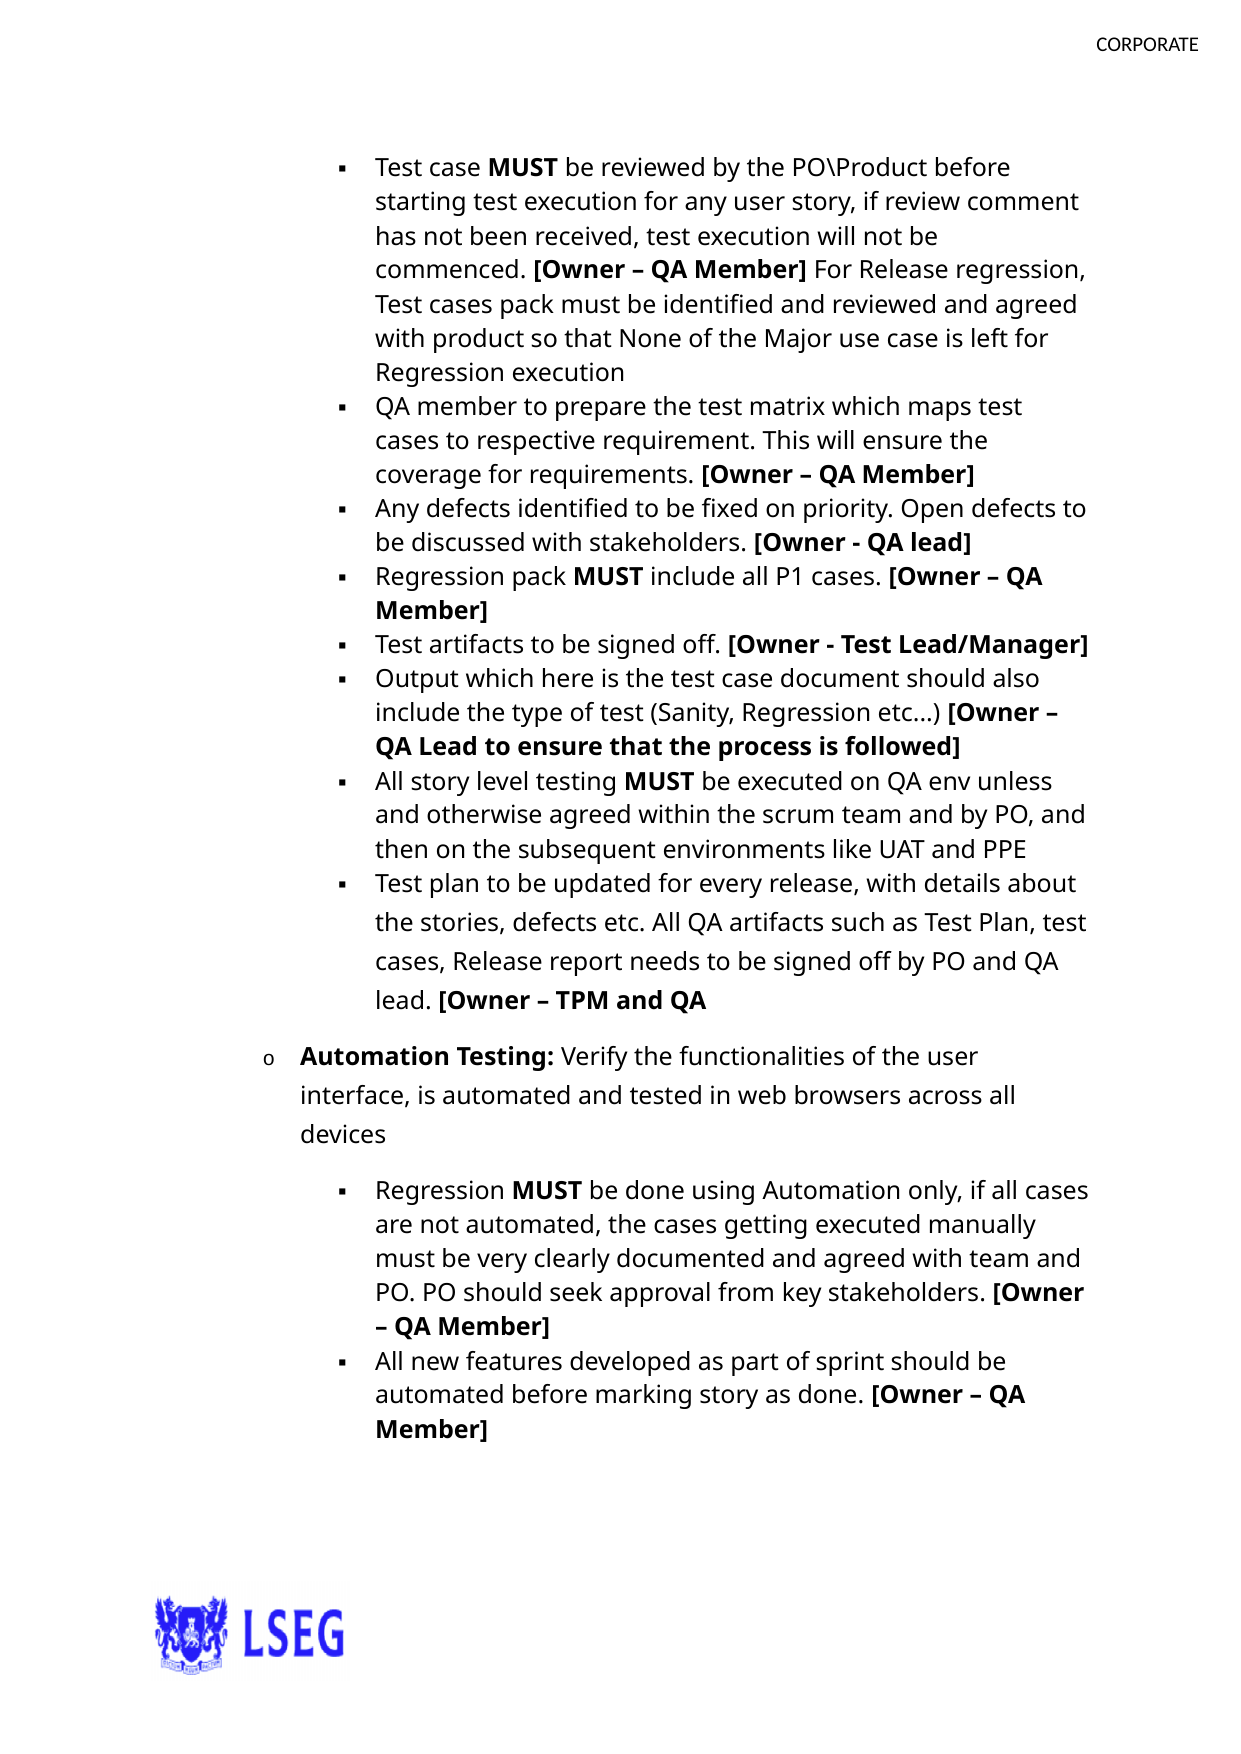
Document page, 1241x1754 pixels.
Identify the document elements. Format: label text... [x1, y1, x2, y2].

list QA member to prepare the test matrix which maps test cases to respective requirement. This will ensure the coverage for requirements. [Owner – QA Member] [337, 388, 1090, 491]
list All new features developed as part of sprint should be automated before marking story as done. [Owner – QA Member] [337, 1343, 1090, 1445]
list Test case MUST be reviewed by the PO\Product before starting test execution for any user story, if review comment has not been received, test execution will not be commenced. [Owner – QA Member] For Release regression, Test cases pack must be identified and reviewed and agreed with product so that None of the Major use case is left for Regression execution [337, 150, 1090, 388]
list All story level testing MUST be executed on QA env unless and otherwise agreed within the scrum team and by PO, and then on the subsequent environments like UAT and PPE [337, 763, 1090, 865]
list Test artifacts to be signed off. [Owner - Test Lead/Manager] [337, 627, 1090, 661]
list Regression MUST be done using Automation only, if all cases are not automated, the cases getting executed manually must be very clearly documented and agreed with team and PO. PO should seek approval from key stakeholders. [Owner – QA Member] [337, 1173, 1090, 1343]
list Test plan to be updated for every release, with details about the stories, defects etc. All QA artifacts such as Test Plan, test cases, Release report needs to be signed off by PO and QA lead. [Owner – TPM and QA [337, 865, 1090, 1017]
list Output which here is the test case document should also include the type of test (Sanity, Regression etc...) [Owner – QA Lead to ensure that the process is followed] [337, 661, 1090, 763]
picture [150, 1581, 350, 1681]
list Regression pack MUST include all P1 cases. [Owner – QA Member] [337, 559, 1090, 627]
list Automation Testing: Verify the functionalities of the user interface, is automated and tested in web browsers across all devices [262, 1039, 1090, 1151]
list Any defects identified to be fixed on priority. Open defects to be discussed with stakeholders. [Owner - QA lead] [337, 491, 1090, 559]
